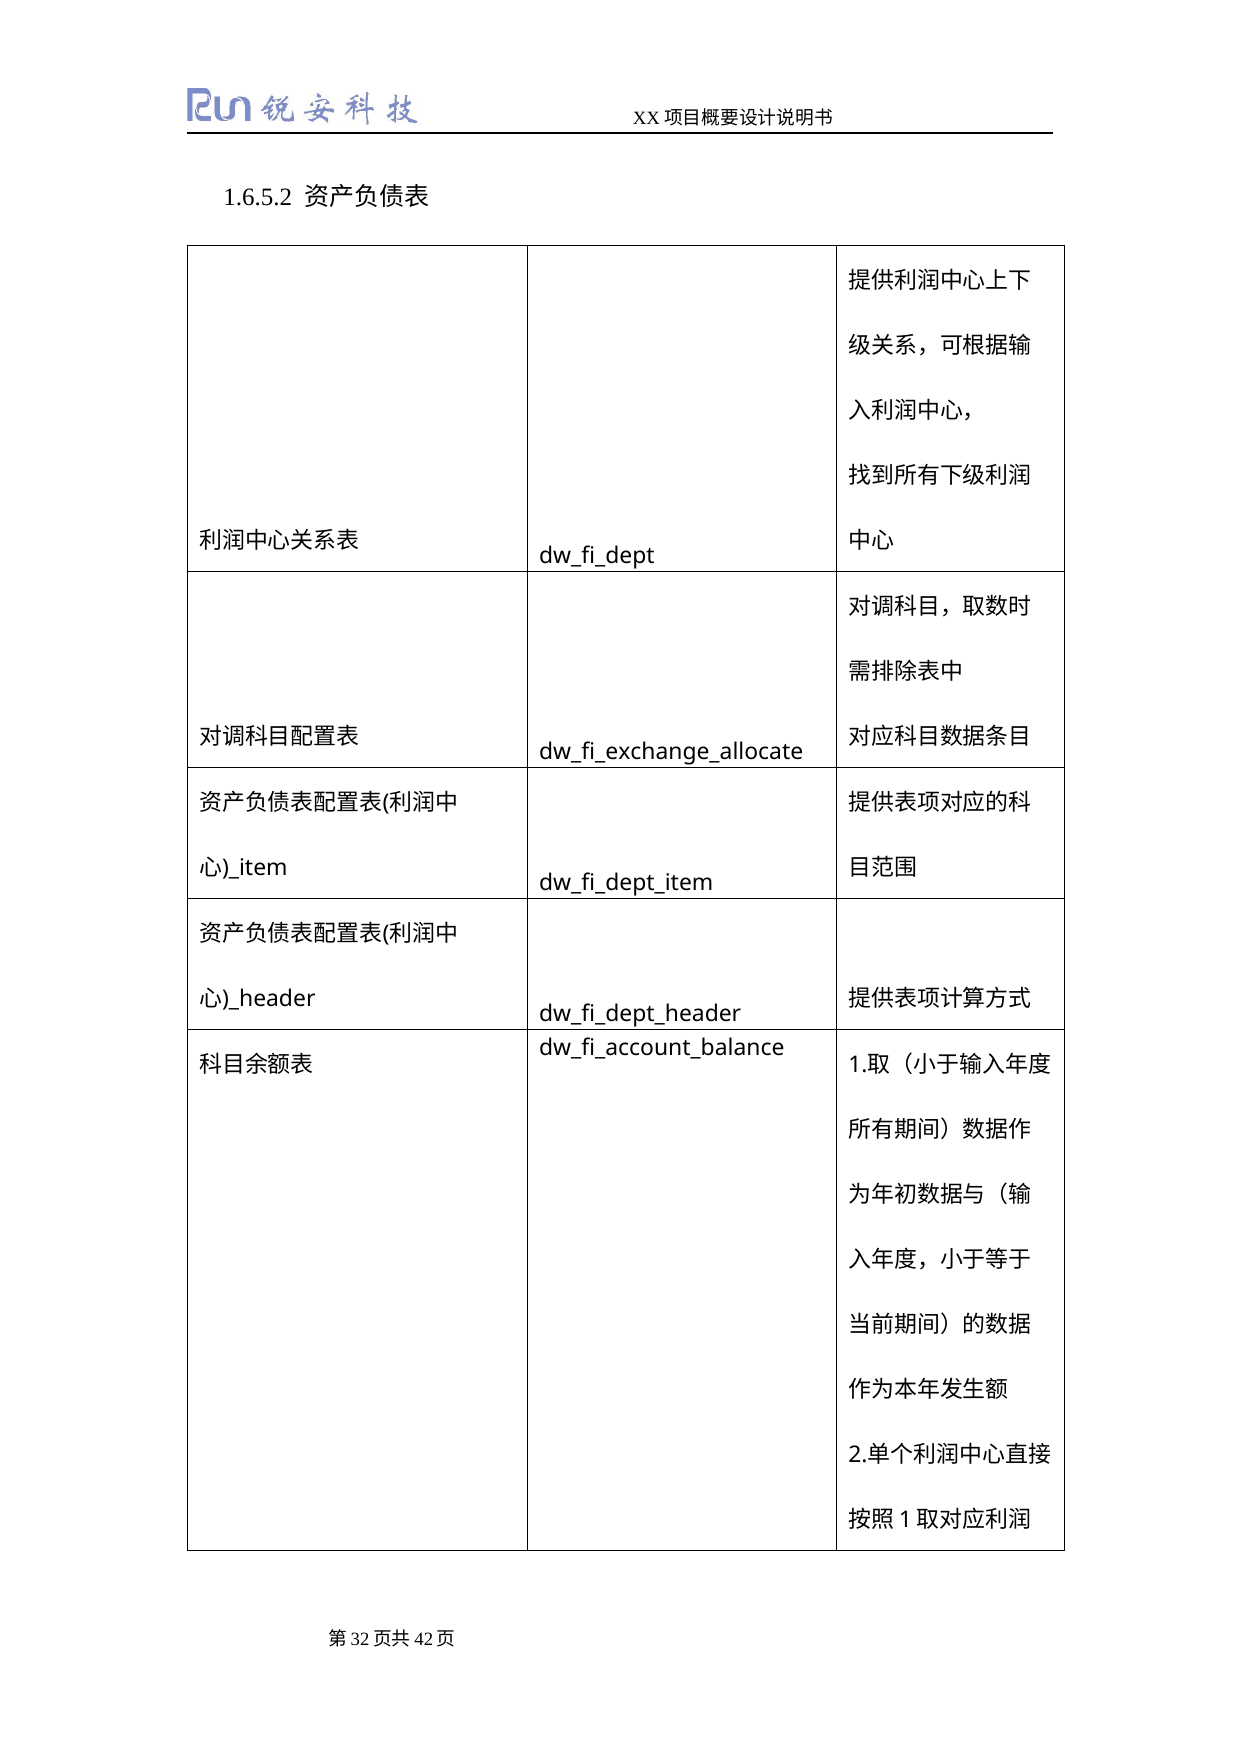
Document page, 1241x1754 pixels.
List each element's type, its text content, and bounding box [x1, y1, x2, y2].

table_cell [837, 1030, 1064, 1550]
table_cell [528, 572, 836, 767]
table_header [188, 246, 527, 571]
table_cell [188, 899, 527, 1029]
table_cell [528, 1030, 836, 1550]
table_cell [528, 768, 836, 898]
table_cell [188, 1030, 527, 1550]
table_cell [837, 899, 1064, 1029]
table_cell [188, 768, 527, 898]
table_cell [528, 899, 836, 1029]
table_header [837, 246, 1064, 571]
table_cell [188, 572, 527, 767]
subtitle 1.6.5.2 资产负债表 [198, 162, 1053, 227]
picture [187, 88, 418, 125]
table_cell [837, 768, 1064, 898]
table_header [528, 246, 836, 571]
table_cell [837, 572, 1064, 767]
